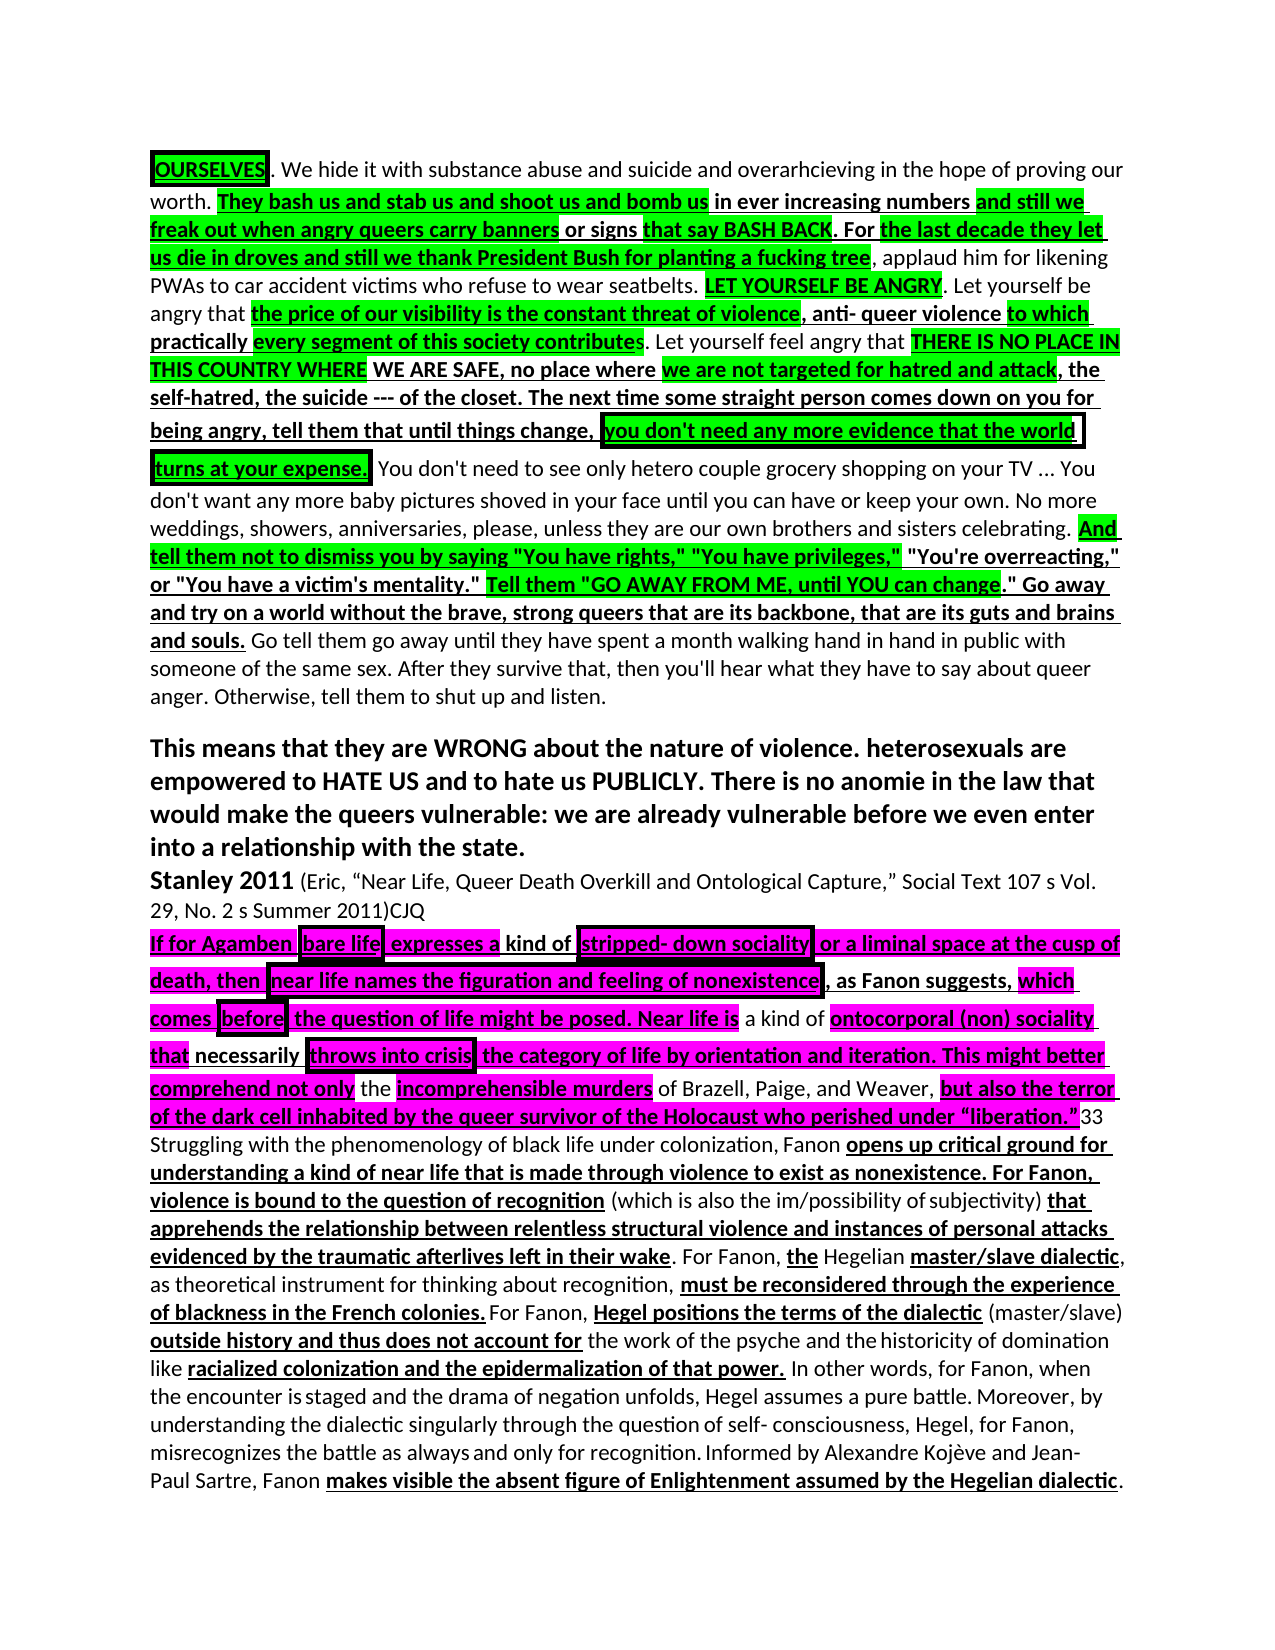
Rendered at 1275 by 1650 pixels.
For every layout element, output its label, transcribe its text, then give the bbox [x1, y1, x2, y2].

text Stanley 2011 (Eric, “Near Life, Queer Death Overkill and Ontological Capture,” Social Text 107 s Vol. 29, No. 2 s Summer 2011)CJQ [150, 863, 1125, 924]
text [150, 924, 1125, 1494]
subtitle This means that they are WRONG about the nature of violence. heterosexuals are empowered to HATE US and to hate us PUBLICLY. There is no anomie in the law that would make the queers vulnerable: we are already vulnerable before we even enter into a relationship with the state. [150, 731, 1125, 863]
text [150, 150, 1125, 711]
